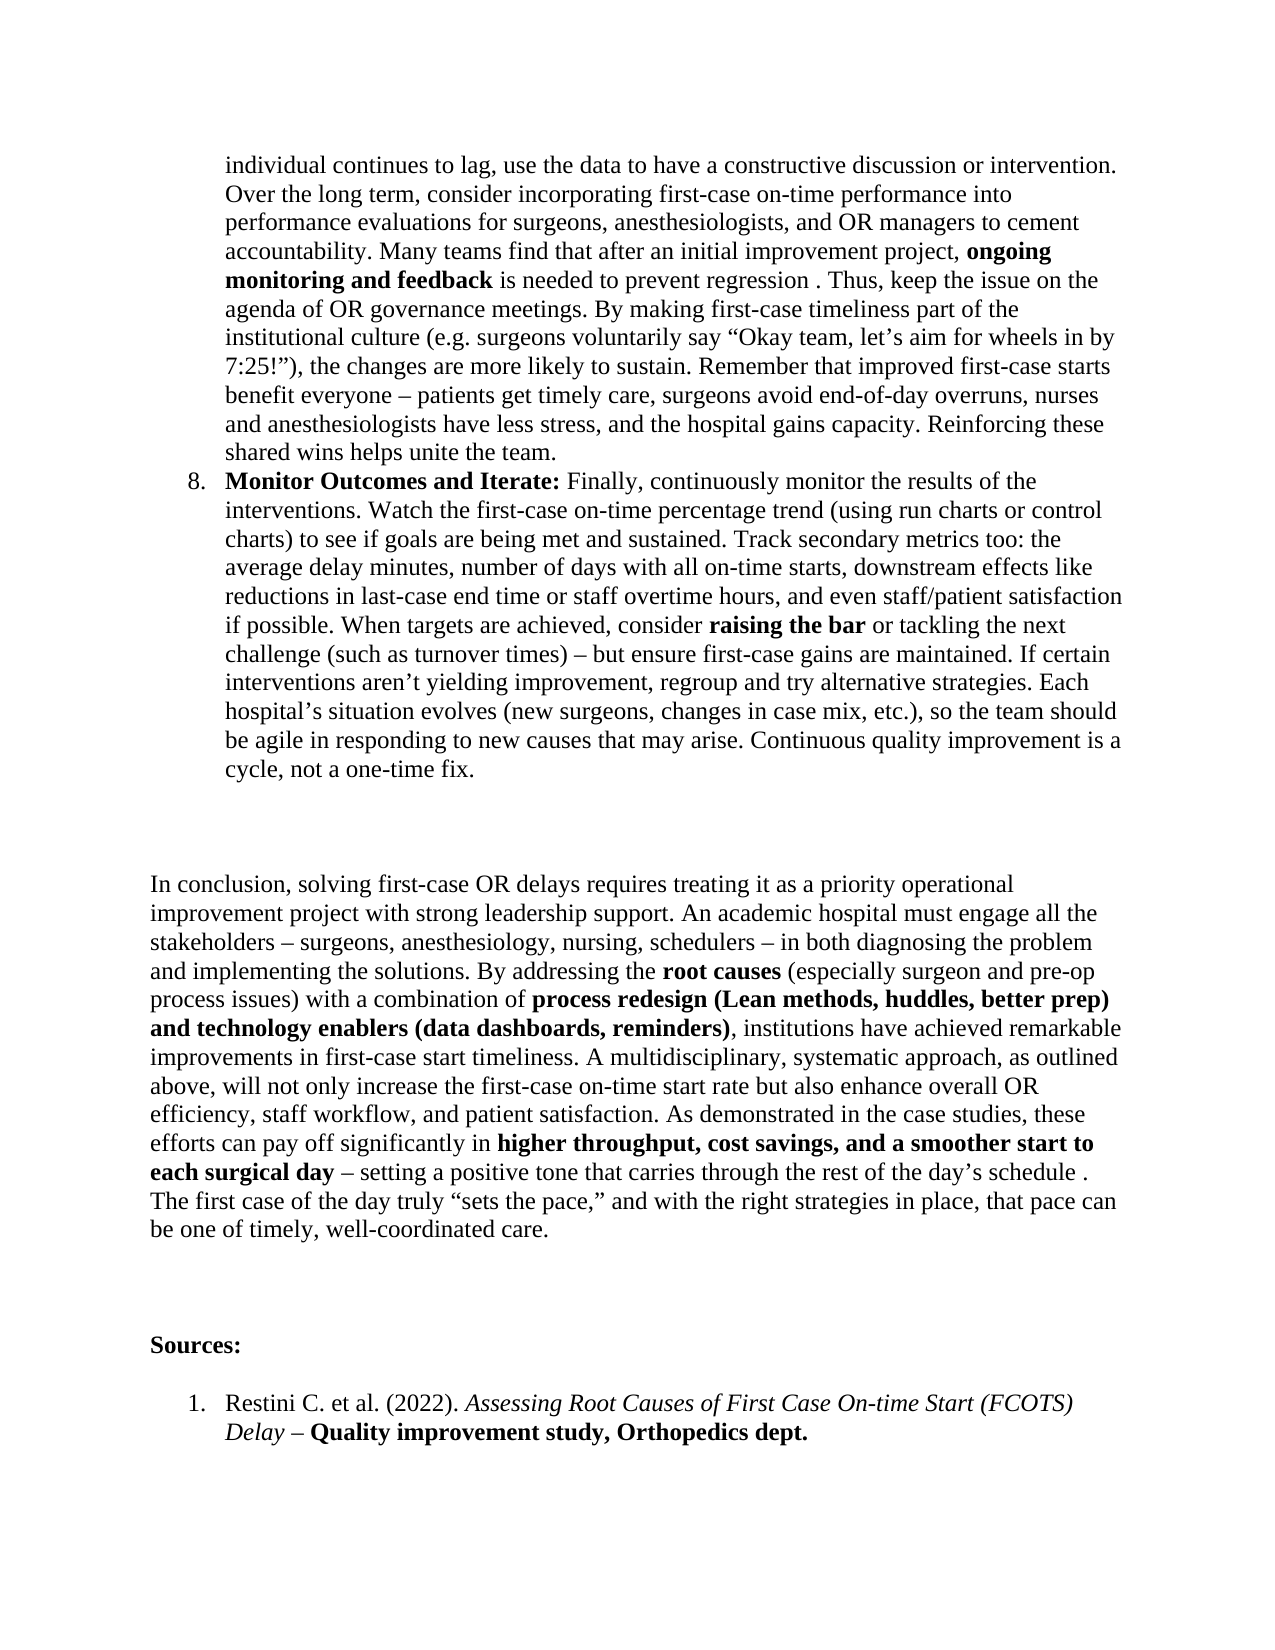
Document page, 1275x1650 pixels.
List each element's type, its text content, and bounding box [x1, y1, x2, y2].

list Monitor Outcomes and Iterate: Finally, continuously monitor the results of the interventions. Watch the first-case on-time percentage trend (using run charts or control charts) to see if goals are being met and sustained. Track secondary metrics too: the average delay minutes, number of days with all on-time starts, downstream effects like reductions in last-case end time or staff overtime hours, and even staff/patient satisfaction if possible. When targets are achieved, consider raising the bar or tackling the next challenge (such as turnover times) – but ensure first-case gains are maintained. If certain interventions aren’t yielding improvement, regroup and try alternative strategies. Each hospital’s situation evolves (new surgeons, changes in case mix, etc.), so the team should be agile in responding to new causes that may arise. Continuous quality improvement is a cycle, not a one-time fix. [187, 466, 1125, 782]
text In conclusion, solving first-case OR delays requires treating it as a priority operational improvement project with strong leadership support. An academic hospital must engage all the stakeholders – surgeons, anesthesiology, nursing, schedulers – in both diagnosing the problem and implementing the solutions. By addressing the root causes (especially surgeon and pre-op process issues) with a combination of process redesign (Lean methods, huddles, better prep) and technology enablers (data dashboards, reminders), institutions have achieved remarkable improvements in first-case start timeliness. A multidisciplinary, systematic approach, as outlined above, will not only increase the first-case on-time start rate but also enhance overall OR efficiency, staff workflow, and patient satisfaction. As demonstrated in the case studies, these efforts can pay off significantly in higher throughput, cost savings, and a smoother start to each surgical day – setting a positive tone that carries through the rest of the day’s schedule . The first case of the day truly “sets the pace,” and with the right strategies in place, that pace can be one of timely, well-coordinated care. [150, 869, 1125, 1243]
list Restini C. et al. (2022). Assessing Root Causes of First Case On-time Start (FCOTS) Delay – Quality improvement study, Orthopedics dept. [187, 1388, 1125, 1446]
text Sources: [150, 1330, 1125, 1359]
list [187, 150, 1125, 466]
